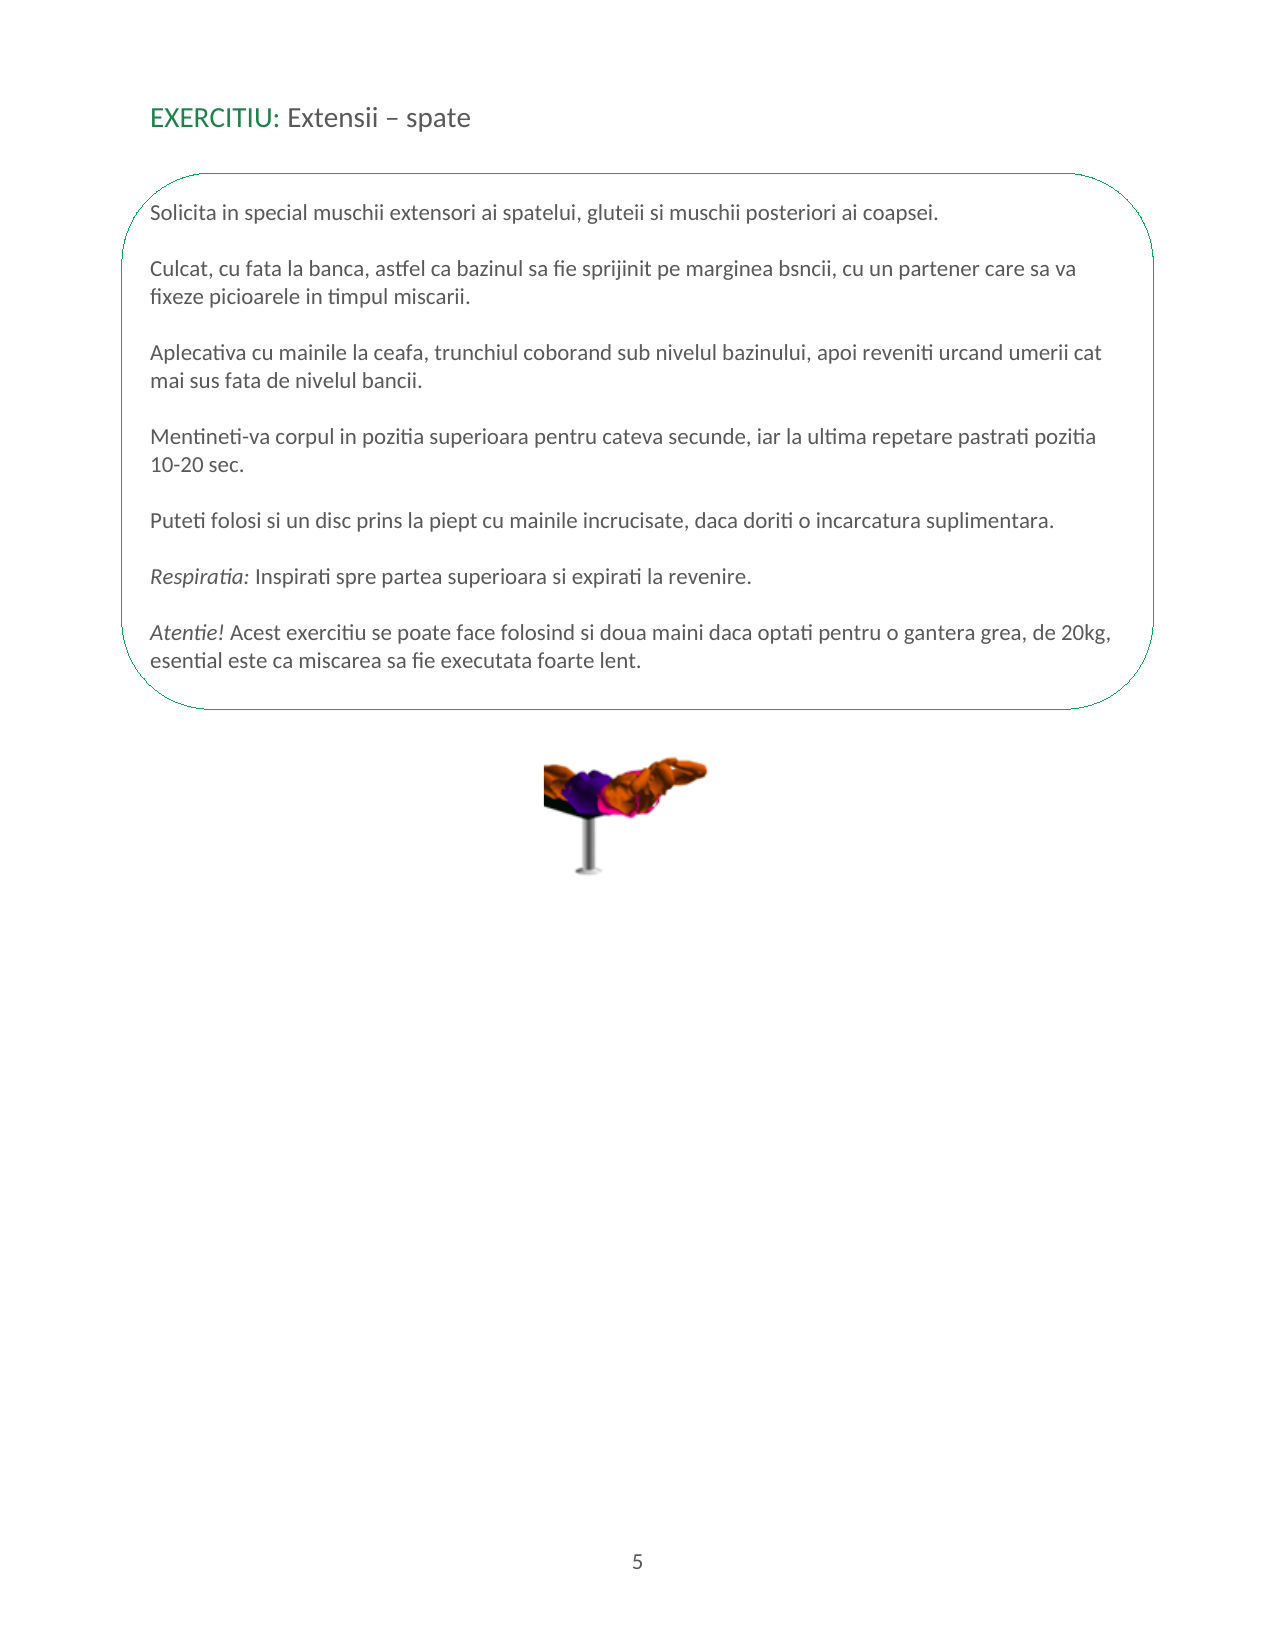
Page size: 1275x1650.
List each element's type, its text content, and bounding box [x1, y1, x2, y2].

text Culcat, cu fata la banca, astfel ca bazinul sa fie sprijinit pe marginea bsncii, cu un partener care sa va fixeze picioarele in timpul miscarii. [150, 254, 1125, 310]
text Respiratia: Inspirati spre partea superioara si expirati la revenire. [150, 562, 1125, 591]
picture [543, 732, 729, 917]
text Mentineti-va corpul in pozitia superioara pentru cateva secunde, iar la ultima repetare pastrati pozitia 10-20 sec. [150, 422, 1125, 478]
text Atentie! Acest exercitiu se poate face folosind si doua maini daca optati pentru o gantera grea, de 20kg, esential este ca miscarea sa fie executata foarte lent. [150, 618, 1125, 674]
text Aplecativa cu mainile la ceafa, trunchiul coborand sub nivelul bazinului, apoi reveniti urcand umerii cat mai sus fata de nivelul bancii. [150, 338, 1125, 394]
text Puteti folosi si un disc prins la piept cu mainile incrucisate, daca doriti o incarcatura suplimentara. [150, 506, 1125, 534]
text Solicita in special muschii extensori ai spatelui, gluteii si muschii posteriori ai coapsei. [150, 198, 1125, 226]
text Exercitiu: Extensii – spate [150, 99, 1125, 134]
